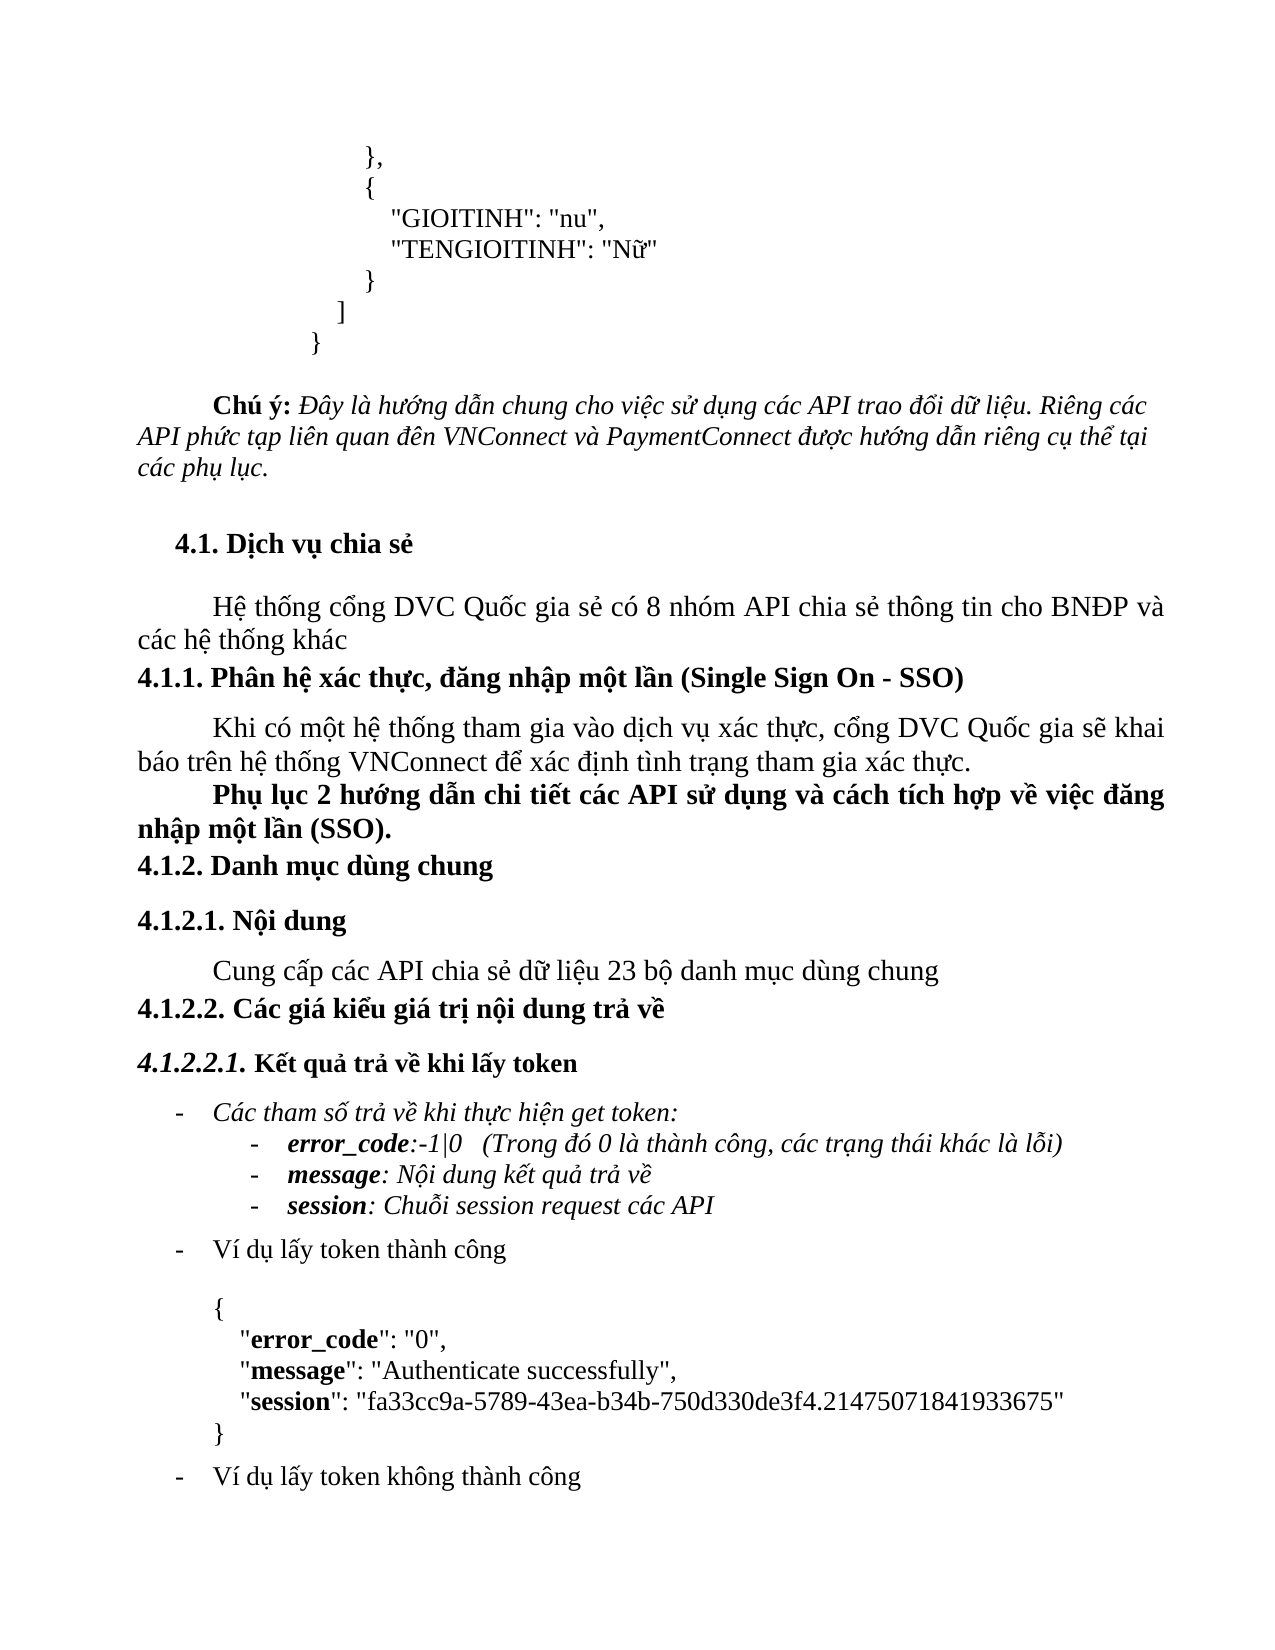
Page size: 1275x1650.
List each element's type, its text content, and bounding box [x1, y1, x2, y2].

text } [212, 1417, 1167, 1448]
list Ví dụ lấy token thành công [175, 1233, 1167, 1264]
subtitle Dịch vụ chia sẻ [155, 526, 1167, 559]
list Các tham số trả về khi thực hiện get token: [175, 1096, 1167, 1127]
text Phụ lục 2 hướng dẫn chi tiết các API sử dụng và cách tích hợp về việc đăng nhập một lần (SSO). [137, 777, 1167, 844]
subtitle Các giá kiểu giá trị nội dung trả về [137, 991, 1167, 1024]
text "session": "fa33cc9a-5789-43ea-b34b-750d330de3f4.21475071841933675" [212, 1386, 1167, 1417]
text "TENGIOITINH": "Nữ" [309, 233, 1167, 264]
text Cung cấp các API chia sẻ dữ liệu 23 bộ danh mục dùng chung [137, 953, 1167, 987]
text } [309, 264, 1167, 295]
list Ví dụ lấy token không thành công [175, 1460, 1167, 1491]
subtitle Kết quả trả về khi lấy token [137, 1046, 1167, 1079]
subtitle Phân hệ xác thực, đăng nhập một lần (Single Sign On - SSO) [137, 660, 1167, 693]
text { [309, 171, 1167, 202]
subtitle Nội dung [137, 903, 1167, 937]
list session: Chuỗi session request các API [250, 1189, 1167, 1220]
text Chú ý: Đây là hướng dẫn chung cho việc sử dụng các API trao đổi dữ liệu. Riêng các API phức tạp liên quan đên VNConnect và PaymentConnect được hướng dẫn riêng cụ thể tại các phụ lục. [137, 389, 1167, 482]
text Khi có một hệ thống tham gia vào dịch vụ xác thực, cổng DVC Quốc gia sẽ khai báo trên hệ thống VNConnect để xác định tình trạng tham gia xác thực. [137, 710, 1167, 777]
text }, [309, 139, 1167, 171]
text "message": "Authenticate successfully", [212, 1354, 1167, 1386]
text "error_code": "0", [212, 1323, 1167, 1354]
list error_code:-1|0 (Trong đó 0 là thành công, các trạng thái khác là lỗi) [250, 1127, 1167, 1158]
text } [309, 326, 1167, 358]
text { [212, 1292, 1167, 1323]
text ] [309, 295, 1167, 326]
subtitle Danh mục dùng chung [137, 848, 1167, 882]
list message: Nội dung kết quả trả về [250, 1158, 1167, 1189]
text Hệ thống cổng DVC Quốc gia sẻ có 8 nhóm API chia sẻ thông tin cho BNĐP và các hệ thống khác [137, 589, 1167, 656]
text "GIOITINH": "nu", [309, 202, 1167, 233]
